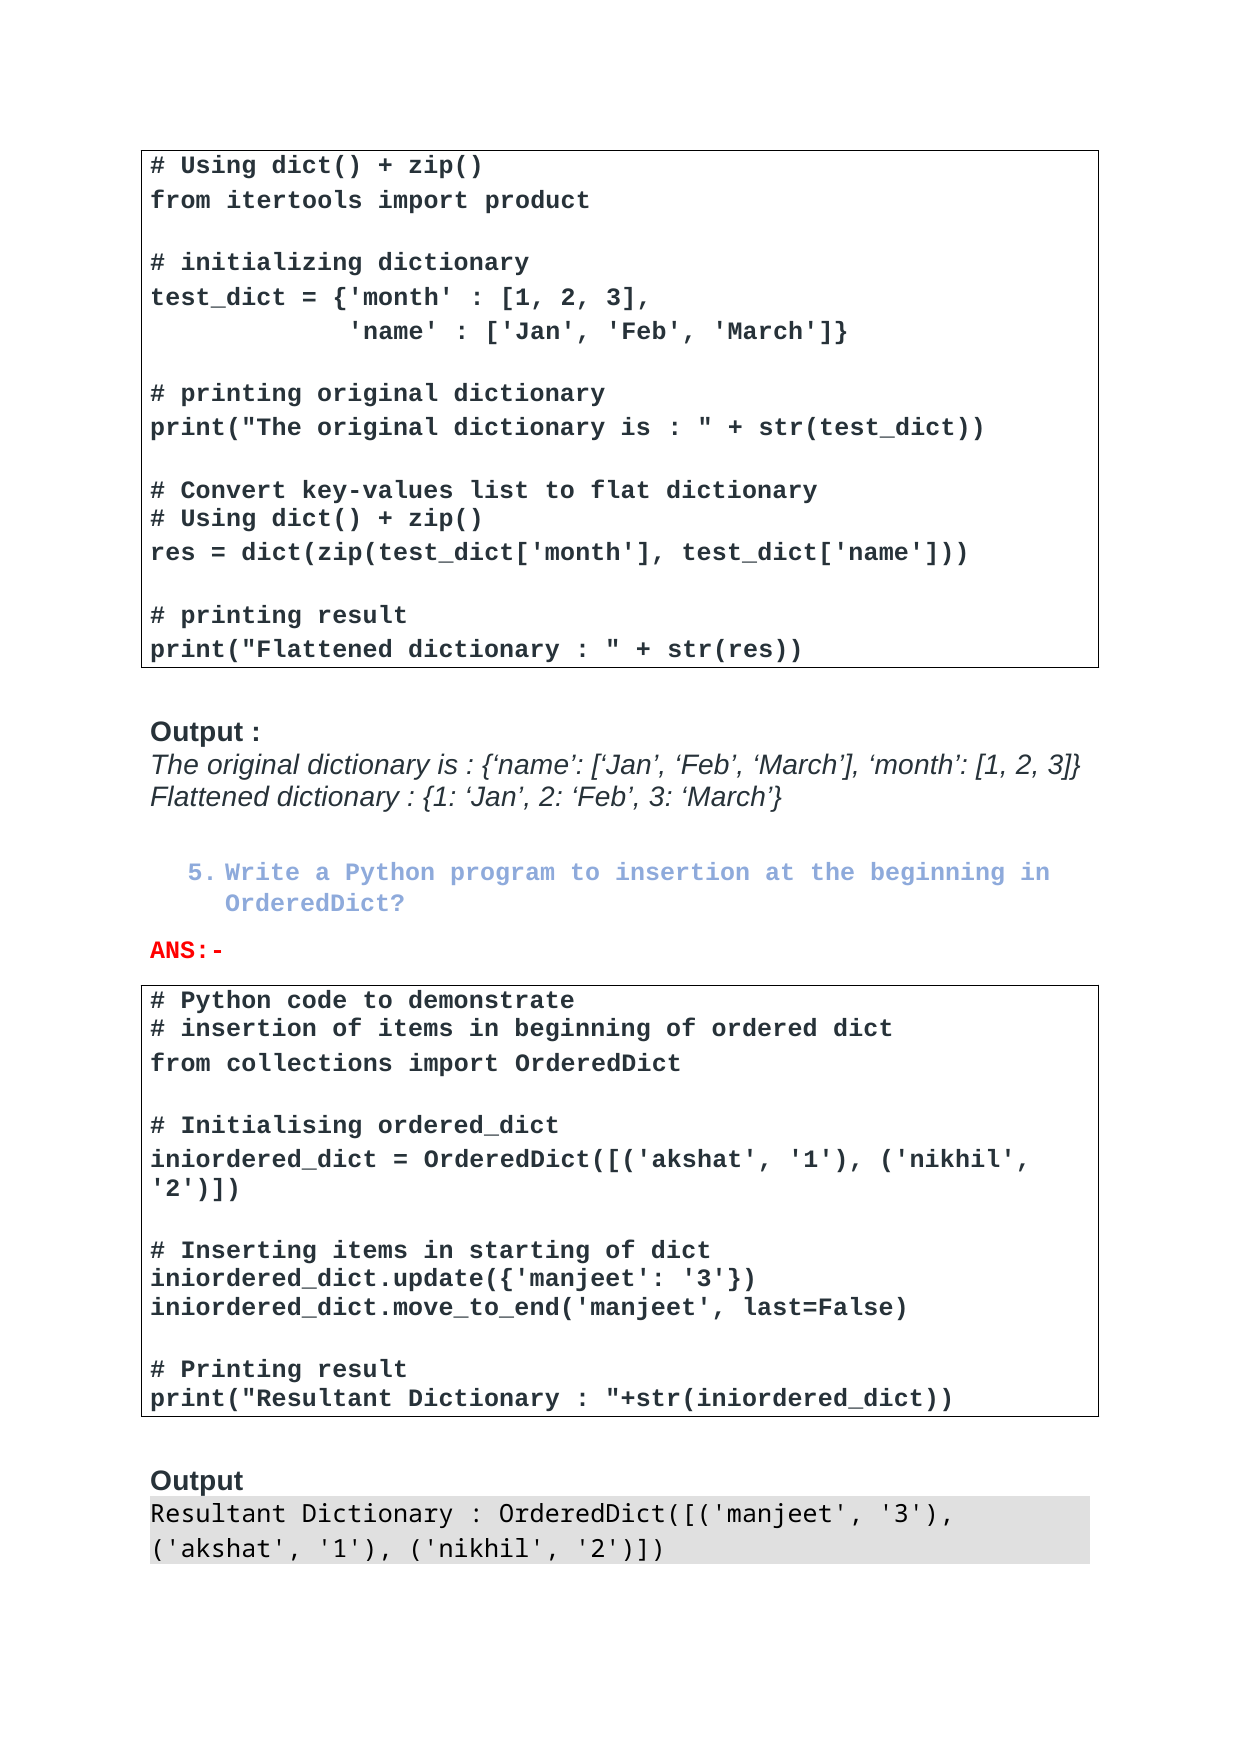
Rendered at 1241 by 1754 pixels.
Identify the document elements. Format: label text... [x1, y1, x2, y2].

text # Convert key-values list to flat dictionary [150, 477, 1090, 506]
text # Initialising ordered_dict [150, 1113, 1090, 1141]
text print("Flattened dictionary : " + str(res)) [142, 628, 1098, 667]
text iniordered_dict.update({'manjeet': '3'}) [150, 1266, 1090, 1294]
text Resultant Dictionary : OrderedDict([('manjeet', '3'), ('akshat', '1'), ('nikhil', '2')]) [150, 1496, 1090, 1564]
text # Printing result [150, 1357, 1090, 1382]
text print("The original dictionary is : " + str(test_dict)) [150, 409, 1090, 443]
text # initializing dictionary [150, 250, 1090, 278]
text print("Resultant Dictionary : "+str(iniordered_dict)) [142, 1382, 1098, 1416]
text ANS:- [150, 937, 1090, 966]
text 'name' : ['Jan', 'Feb', 'March']} [150, 312, 1090, 347]
list Write a Python program to insertion at the beginning in OrderedDict? [187, 860, 1090, 918]
text # insertion of items in beginning of ordered dict [150, 1016, 1090, 1044]
text from itertools import product [150, 181, 1090, 216]
text # Using dict() + zip() [142, 151, 1098, 181]
text iniordered_dict = OrderedDict([('akshat', '1'), ('nikhil', '2')]) [150, 1141, 1090, 1204]
text Output [150, 1464, 1090, 1496]
text res = dict(zip(test_dict['month'], test_dict['name'])) [150, 534, 1090, 568]
text Output : [150, 715, 1090, 748]
text from collections import OrderedDict [150, 1044, 1090, 1079]
text # printing result [150, 602, 1090, 628]
text iniordered_dict.move_to_end('manjeet', last=False) [150, 1294, 1090, 1323]
text # Using dict() + zip() [150, 506, 1090, 534]
text test_dict = {'month' : [1, 2, 3], [150, 278, 1090, 312]
text # Python code to demonstrate [142, 986, 1098, 1016]
text # printing original dictionary [150, 381, 1090, 409]
text # Inserting items in starting of dict [150, 1238, 1090, 1266]
text The original dictionary is : {‘name’: [‘Jan’, ‘Feb’, ‘March’], ‘month’: [1, 2, 3]} Flattened dictionary : {1: ‘Jan’, 2: ‘Feb’, 3: ‘March’} [150, 748, 1090, 812]
